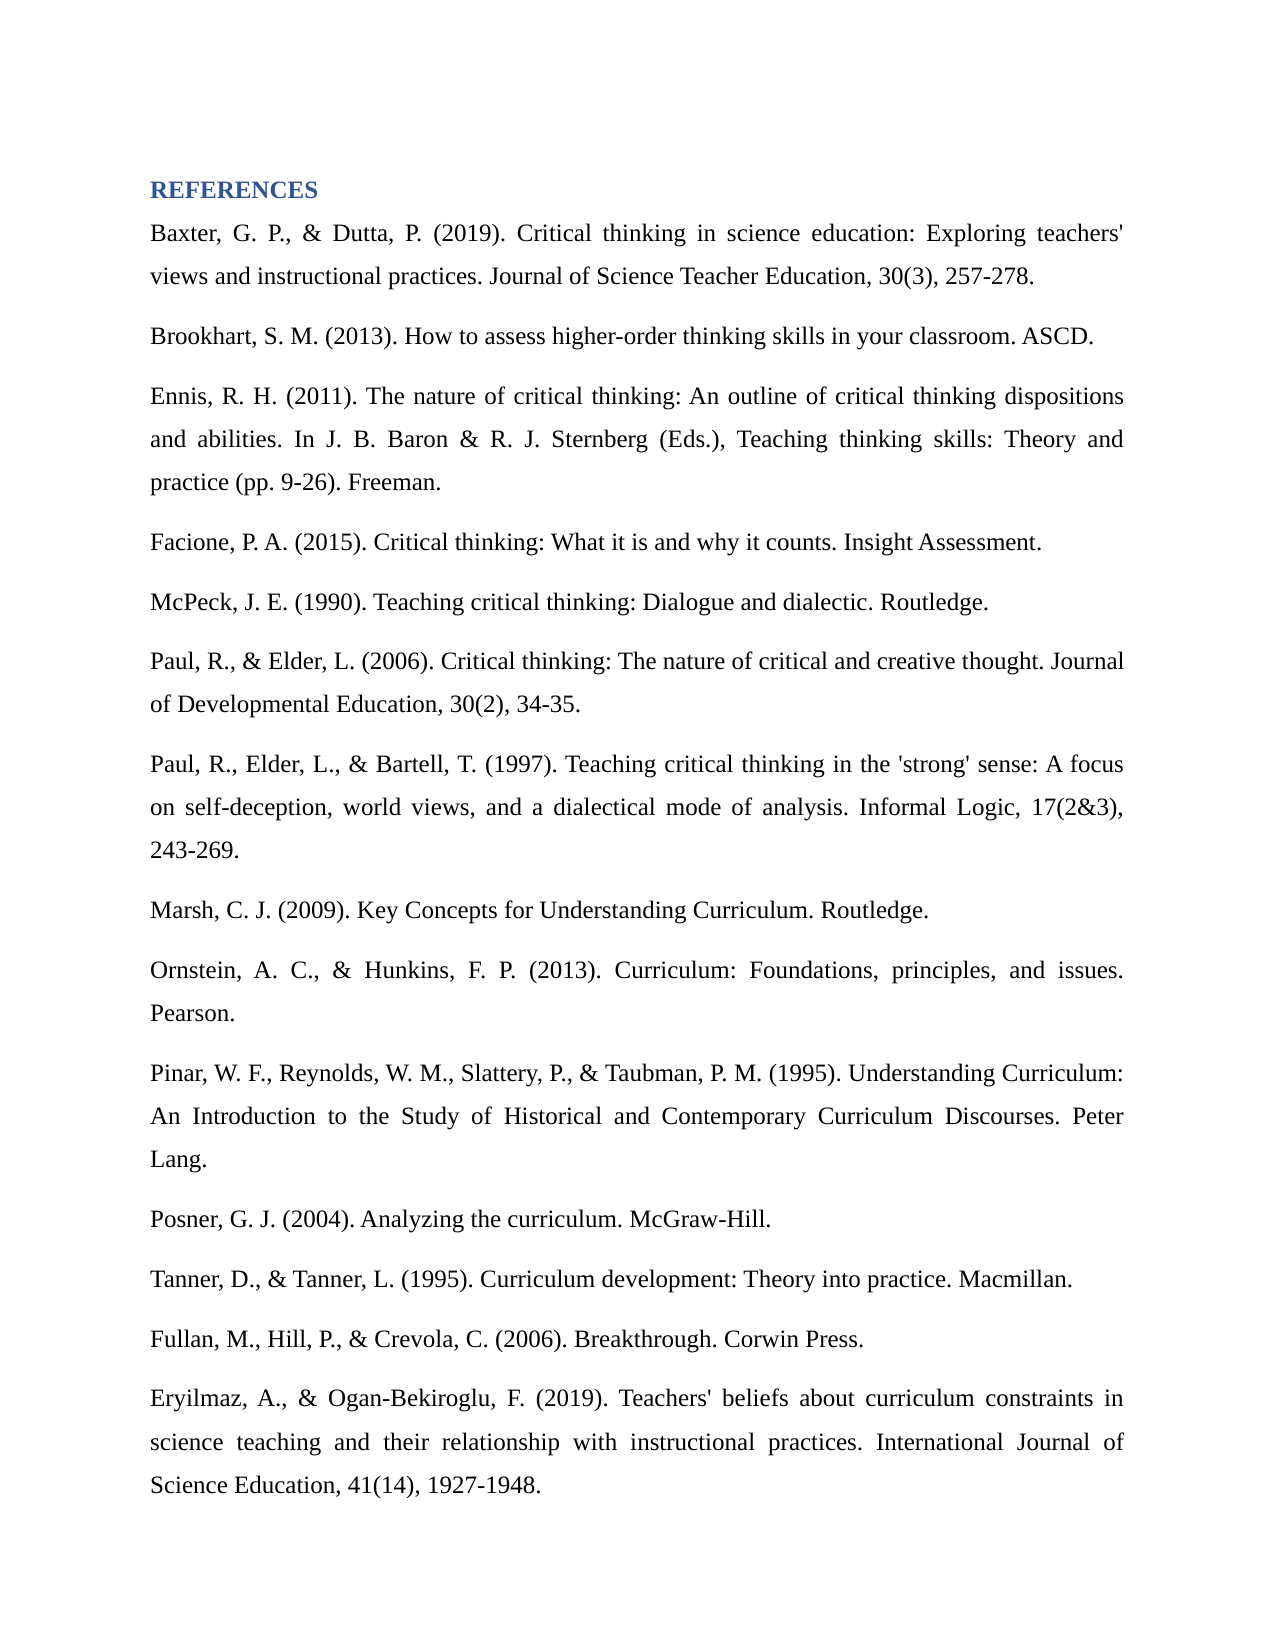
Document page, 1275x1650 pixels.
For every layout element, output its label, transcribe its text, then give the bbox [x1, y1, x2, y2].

subtitle REFERENCES [150, 175, 1125, 204]
text Paul, R., & Elder, L. (2006). Critical thinking: The nature of critical and creative thought. Journal of Developmental Education, 30(2), 34-35. [150, 646, 1125, 718]
text Paul, R., Elder, L., & Bartell, T. (1997). Teaching critical thinking in the 'strong' sense: A focus on self-deception, world views, and a dialectical mode of analysis. Informal Logic, 17(2&3), 243-269. [150, 749, 1125, 864]
text McPeck, J. E. (1990). Teaching critical thinking: Dialogue and dialectic. Routledge. [150, 587, 1125, 615]
text Facione, P. A. (2015). Critical thinking: What it is and why it counts. Insight Assessment. [150, 527, 1125, 556]
text Ennis, R. H. (2011). The nature of critical thinking: An outline of critical thinking dispositions and abilities. In J. B. Baron & R. J. Sternberg (Eds.), Teaching thinking skills: Theory and practice (pp. 9-26). Freeman. [150, 381, 1125, 496]
text Brookhart, S. M. (2013). How to assess higher-order thinking skills in your classroom. ASCD. [150, 321, 1125, 350]
text Marsh, C. J. (2009). Key Concepts for Understanding Curriculum. Routledge. [150, 895, 1125, 924]
text Tanner, D., & Tanner, L. (1995). Curriculum development: Theory into practice. Macmillan. [150, 1264, 1125, 1293]
text Fullan, M., Hill, P., & Crevola, C. (2006). Breakthrough. Corwin Press. [150, 1324, 1125, 1352]
text Eryilmaz, A., & Ogan-Bekiroglu, F. (2019). Teachers' beliefs about curriculum constraints in science teaching and their relationship with instructional practices. International Journal of Science Education, 41(14), 1927-1948. [150, 1383, 1125, 1498]
text Posner, G. J. (2004). Analyzing the curriculum. McGraw-Hill. [150, 1204, 1125, 1233]
text Pinar, W. F., Reynolds, W. M., Slattery, P., & Taubman, P. M. (1995). Understanding Curriculum: An Introduction to the Study of Historical and Contemporary Curriculum Discourses. Peter Lang. [150, 1058, 1125, 1173]
text Baxter, G. P., & Dutta, P. (2019). Critical thinking in science education: Exploring teachers' views and instructional practices. Journal of Science Teacher Education, 30(3), 257-278. [150, 218, 1125, 290]
text Ornstein, A. C., & Hunkins, F. P. (2013). Curriculum: Foundations, principles, and issues. Pearson. [150, 955, 1125, 1027]
